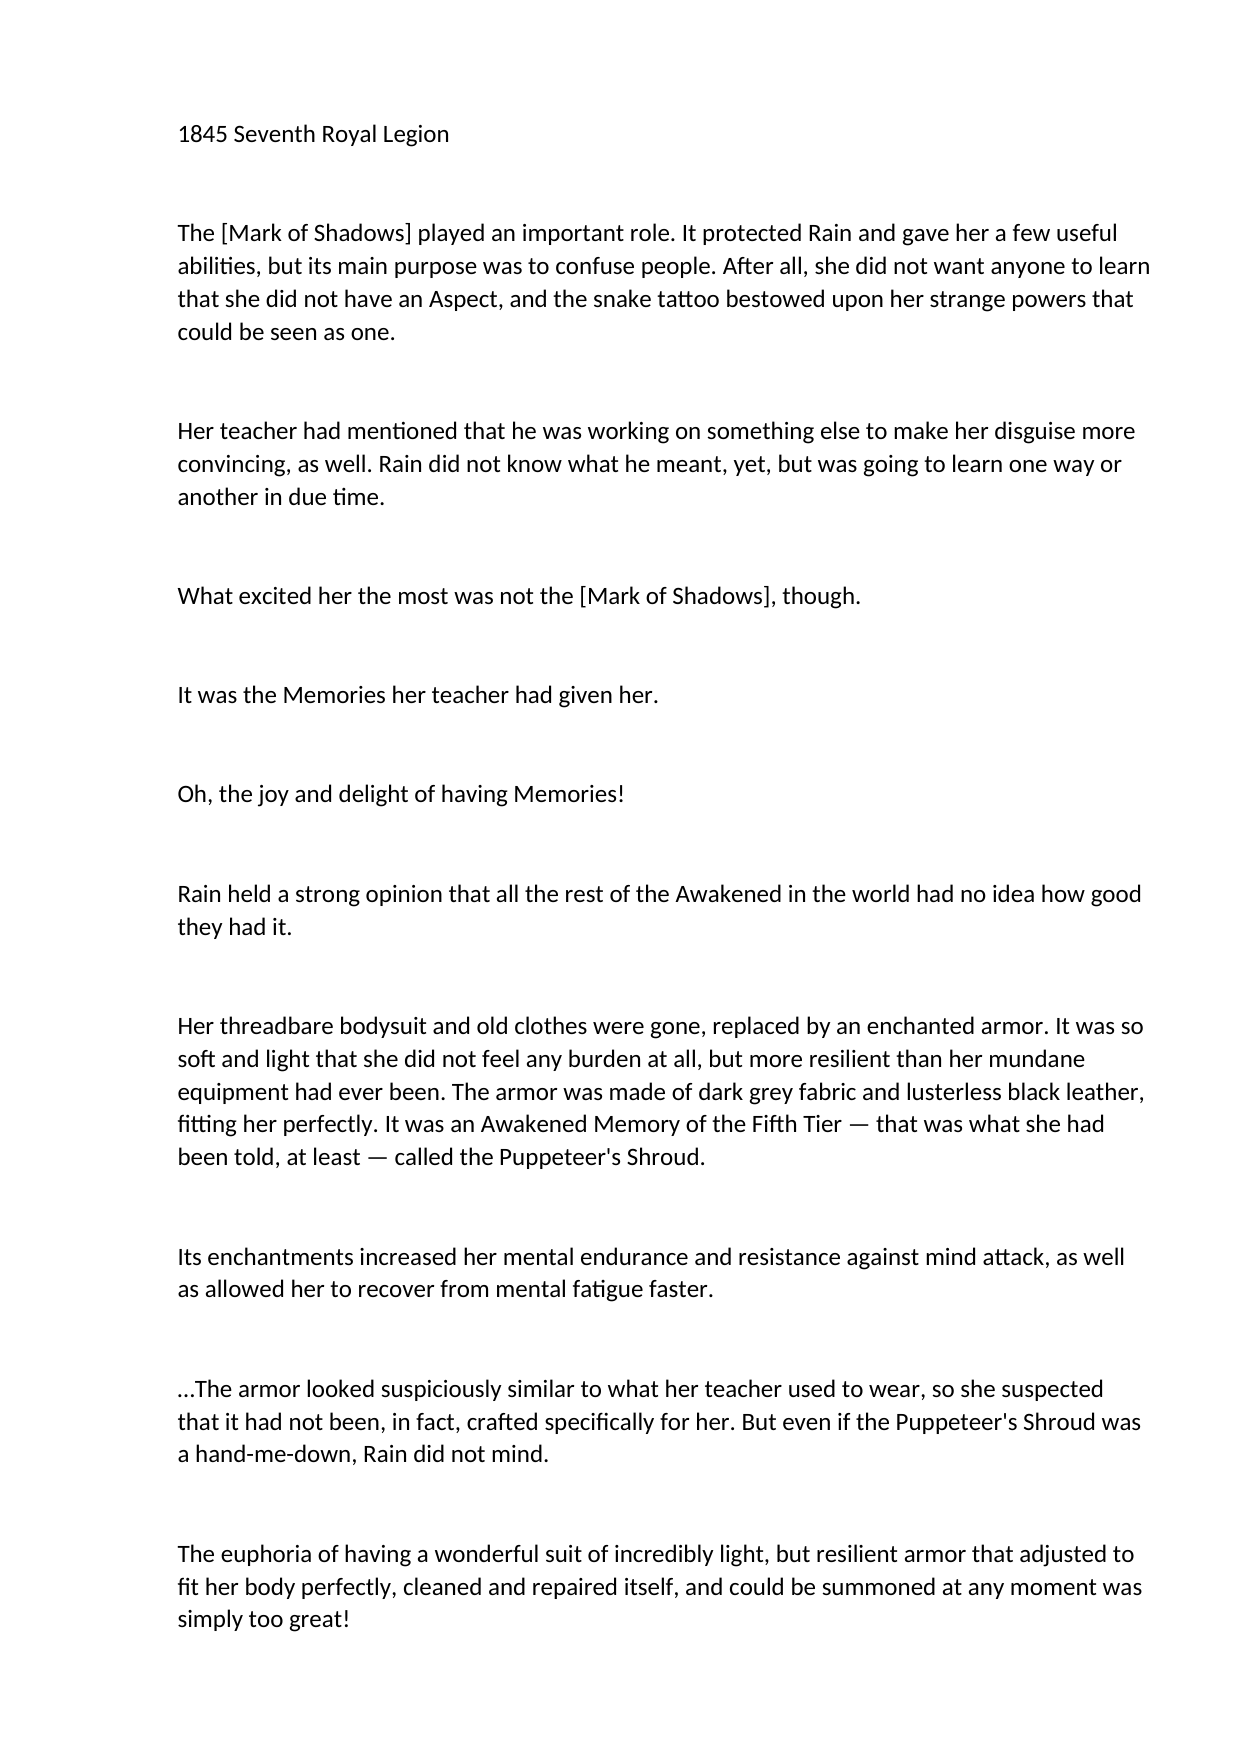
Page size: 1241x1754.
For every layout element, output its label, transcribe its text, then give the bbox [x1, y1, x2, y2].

text Its enchantments increased her mental endurance and resistance against mind attack, as well as allowed her to recover from mental fatigue faster. [177, 1241, 1152, 1304]
text The [Mark of Shadows] played an important role. It protected Rain and gave her a few useful abilities, but its main purpose was to confuse people. After all, she did not want anyone to learn that she did not have an Aspect, and the snake tattoo bestowed upon her strange powers that could be seen as one. [177, 217, 1152, 347]
text It was the Memories her teacher had given her. [177, 679, 1152, 710]
text What excited her the most was not the [Mark of Shadows], though. [177, 580, 1152, 611]
text 1845 Seventh Royal Legion [177, 118, 1152, 149]
text Rain held a strong opinion that all the rest of the Awakened in the world had no idea how good they had it. [177, 878, 1152, 941]
text Oh, the joy and delight of having Memories! [177, 778, 1152, 809]
text Her threadbare bodysuit and old clothes were gone, replaced by an enchanted armor. It was so soft and light that she did not feel any burden at all, but more resilient than her mundane equipment had ever been. The armor was made of dark grey fabric and lusterless black leather, fitting her perfectly. It was an Awakened Memory of the Fifth Tier — that was what she had been told, at least — called the Puppeteer's Shroud. [177, 1010, 1152, 1172]
text …The armor looked suspiciously similar to what her teacher used to wear, so she suspected that it had not been, in fact, crafted specifically for her. But even if the Puppeteer's Shroud was a hand-me-down, Rain did not mind. [177, 1373, 1152, 1469]
text The euphoria of having a wonderful suit of incredibly light, but resilient armor that adjusted to fit her body perfectly, cleaned and repaired itself, and could be summoned at any moment was simply too great! [177, 1538, 1152, 1634]
text Her teacher had mentioned that he was working on something else to make her disguise more convincing, as well. Rain did not know what he meant, yet, but was going to learn one way or another in due time. [177, 415, 1152, 512]
